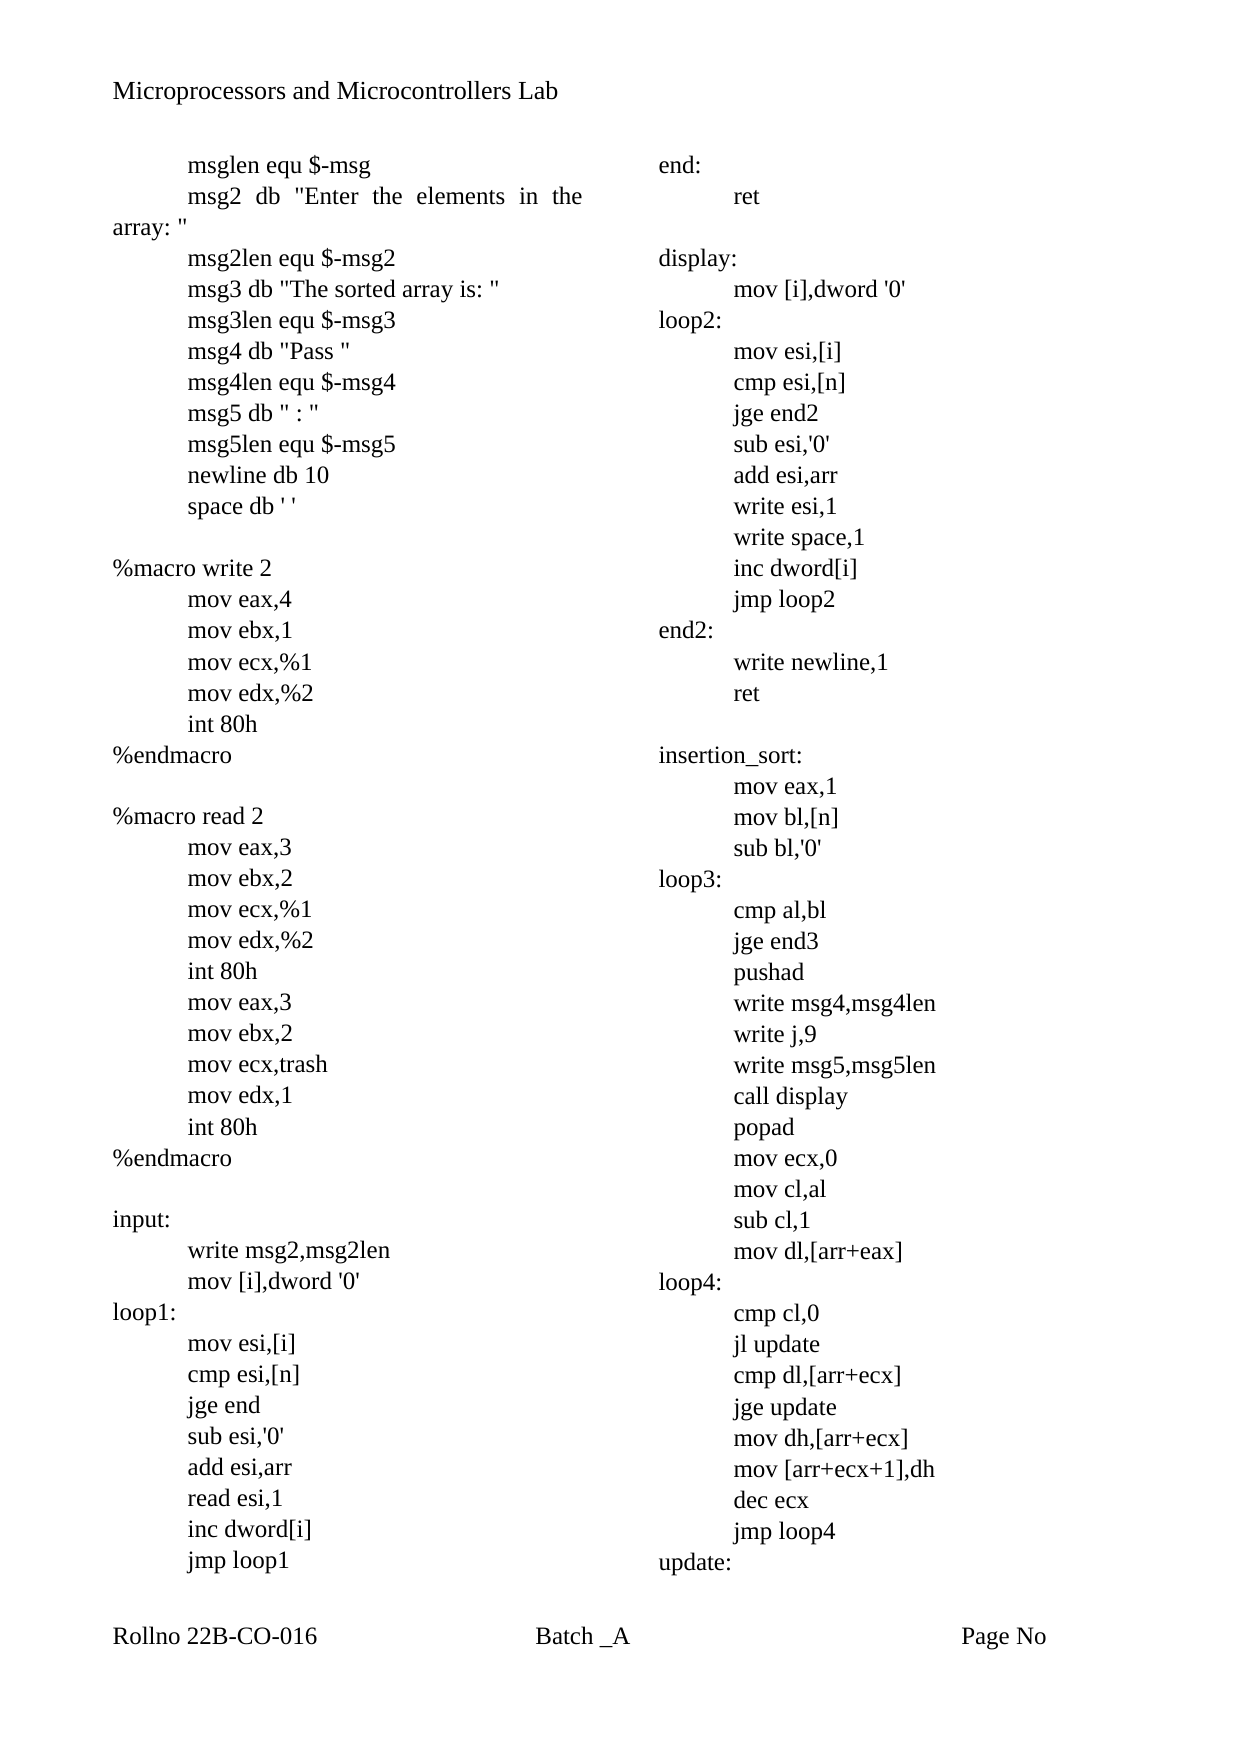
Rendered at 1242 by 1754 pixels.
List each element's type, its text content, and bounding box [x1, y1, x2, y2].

text mov ecx,%1 [112, 647, 583, 675]
text mov esi,[i] [658, 336, 1129, 365]
text mov eax,3 [112, 987, 583, 1016]
text msg3 db "The sorted array is: " [112, 274, 583, 303]
text mov ecx,%1 [112, 894, 583, 923]
text jge end [112, 1390, 583, 1419]
text mov eax,1 [658, 771, 1129, 799]
text msg5len equ $-msg5 [112, 429, 583, 458]
text popad [658, 1112, 1129, 1141]
text loop2: [658, 305, 1129, 334]
text pushad [658, 957, 1129, 986]
text cmp al,bl [658, 895, 1129, 924]
text mov cl,al [658, 1174, 1129, 1203]
text %macro write 2 [112, 553, 583, 582]
text call display [658, 1081, 1129, 1110]
text int 80h [112, 709, 583, 737]
text mov [i],dword '0' [658, 274, 1129, 303]
text insertion_sort: [658, 740, 1129, 768]
text mov ebx,2 [112, 1018, 583, 1047]
text mov ecx,trash [112, 1049, 583, 1078]
text mov dh,[arr+ecx] [658, 1423, 1129, 1451]
text write space,1 [658, 522, 1129, 551]
text loop4: [658, 1267, 1129, 1296]
text write msg2,msg2len [112, 1235, 583, 1264]
text int 80h [112, 1112, 583, 1140]
text read esi,1 [112, 1483, 583, 1512]
text msglen equ $-msg [112, 150, 583, 179]
text mov esi,[i] [112, 1328, 583, 1357]
text mov edx,%2 [112, 925, 583, 954]
text inc dword[i] [658, 553, 1129, 582]
text jmp loop4 [658, 1516, 1129, 1544]
text add esi,arr [658, 460, 1129, 489]
text input: [112, 1204, 583, 1233]
text mov eax,4 [112, 584, 583, 613]
text space db ' ' [112, 491, 583, 520]
text end2: [658, 616, 1129, 644]
text msg2len equ $-msg2 [112, 243, 583, 272]
text mov ebx,2 [112, 863, 583, 892]
text msg5 db " : " [112, 398, 583, 427]
text mov edx,%2 [112, 678, 583, 706]
text mov dl,[arr+eax] [658, 1236, 1129, 1265]
text end: [658, 150, 1129, 179]
text %endmacro [112, 1143, 583, 1171]
text mov ecx,0 [658, 1143, 1129, 1172]
text loop1: [112, 1297, 583, 1326]
text write newline,1 [658, 647, 1129, 675]
text jmp loop1 [112, 1545, 583, 1574]
text mov edx,1 [112, 1081, 583, 1109]
text msg4len equ $-msg4 [112, 367, 583, 396]
text write esi,1 [658, 491, 1129, 520]
text dec ecx [658, 1485, 1129, 1513]
text write msg4,msg4len [658, 988, 1129, 1017]
text mov ebx,1 [112, 616, 583, 644]
text mov [arr+ecx+1],dh [658, 1454, 1129, 1482]
text msg4 db "Pass " [112, 336, 583, 365]
text sub esi,'0' [658, 429, 1129, 458]
text jge end2 [658, 398, 1129, 427]
text update: [658, 1547, 1129, 1576]
text mov eax,3 [112, 832, 583, 861]
text jmp loop2 [658, 584, 1129, 613]
text jge update [658, 1392, 1129, 1420]
text write j,9 [658, 1019, 1129, 1048]
text ret [658, 181, 1129, 210]
text cmp esi,[n] [112, 1359, 583, 1388]
text loop3: [658, 864, 1129, 893]
text mov [i],dword '0' [112, 1266, 583, 1295]
text cmp cl,0 [658, 1298, 1129, 1327]
text cmp dl,[arr+ecx] [658, 1361, 1129, 1389]
text sub bl,'0' [658, 833, 1129, 862]
text jge end3 [658, 926, 1129, 955]
text %endmacro [112, 740, 583, 768]
text ret [658, 678, 1129, 706]
text mov bl,[n] [658, 802, 1129, 831]
text inc dword[i] [112, 1514, 583, 1543]
text jl update [658, 1329, 1129, 1358]
text sub esi,'0' [112, 1421, 583, 1450]
text msg2 db "Enter the elements in the array: " [112, 181, 583, 241]
text sub cl,1 [658, 1205, 1129, 1234]
text msg3len equ $-msg3 [112, 305, 583, 334]
text int 80h [112, 956, 583, 985]
text display: [658, 243, 1129, 272]
text add esi,arr [112, 1452, 583, 1481]
text newline db 10 [112, 460, 583, 489]
text %macro read 2 [112, 801, 583, 830]
text cmp esi,[n] [658, 367, 1129, 396]
text write msg5,msg5len [658, 1050, 1129, 1079]
